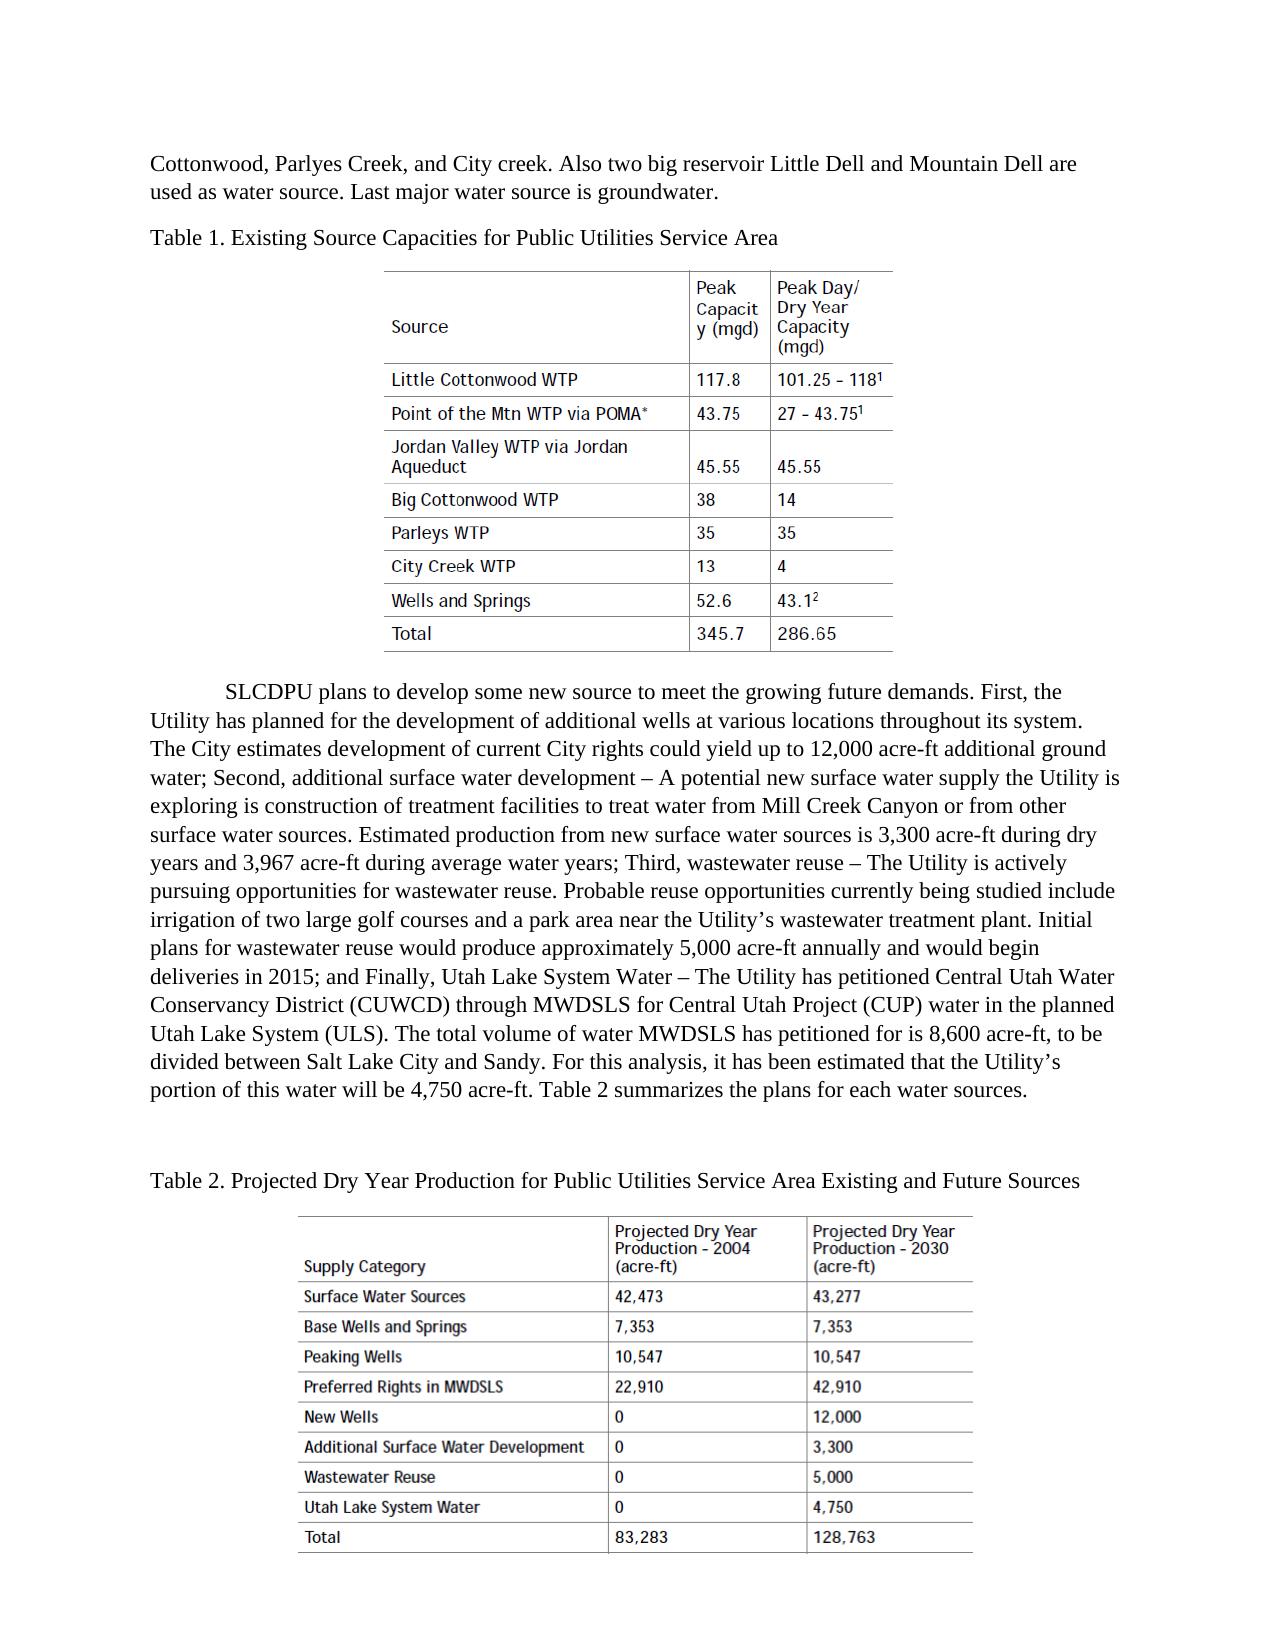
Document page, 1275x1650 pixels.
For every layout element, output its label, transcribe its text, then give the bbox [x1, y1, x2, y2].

text Table 2. Projected Dry Year Production for Public Utilities Service Area Existing and Future Sources [150, 1167, 1125, 1193]
text SLCDPU plans to develop some new source to meet the growing future demands. First, the Utility has planned for the development of additional wells at various locations throughout its system. The City estimates development of current City rights could yield up to 12,000 acre-ft additional ground water; Second, additional surface water development – A potential new surface water supply the Utility is exploring is construction of treatment facilities to treat water from Mill Creek Canyon or from other surface water sources. Estimated production from new surface water sources is 3,300 acre-ft during dry years and 3,967 acre-ft during average water years; Third, wastewater reuse – The Utility is actively pursuing opportunities for wastewater reuse. Probable reuse opportunities currently being studied include irrigation of two large golf courses and a park area near the Utility’s wastewater treatment plant. Initial plans for wastewater reuse would produce approximately 5,000 acre-ft annually and would begin deliveries in 2015; and Finally, Utah Lake System Water – The Utility has petitioned Central Utah Water Conservancy District (CUWCD) through MWDSLS for Central Utah Project (CUP) water in the planned Utah Lake System (ULS). The total volume of water MWDSLS has petitioned for is 8,600 acre-ft, to be divided between Salt Lake City and Sandy. For this analysis, it has been estimated that the Utility’s portion of this water will be 4,750 acre-ft. Table 2 summarizes the plans for each water sources. [150, 269, 1125, 1103]
text Table 1. Existing Source Capacities for Public Utilities Service Area [150, 223, 1125, 250]
picture [378, 265, 897, 658]
picture [293, 1210, 982, 1556]
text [150, 150, 1125, 205]
